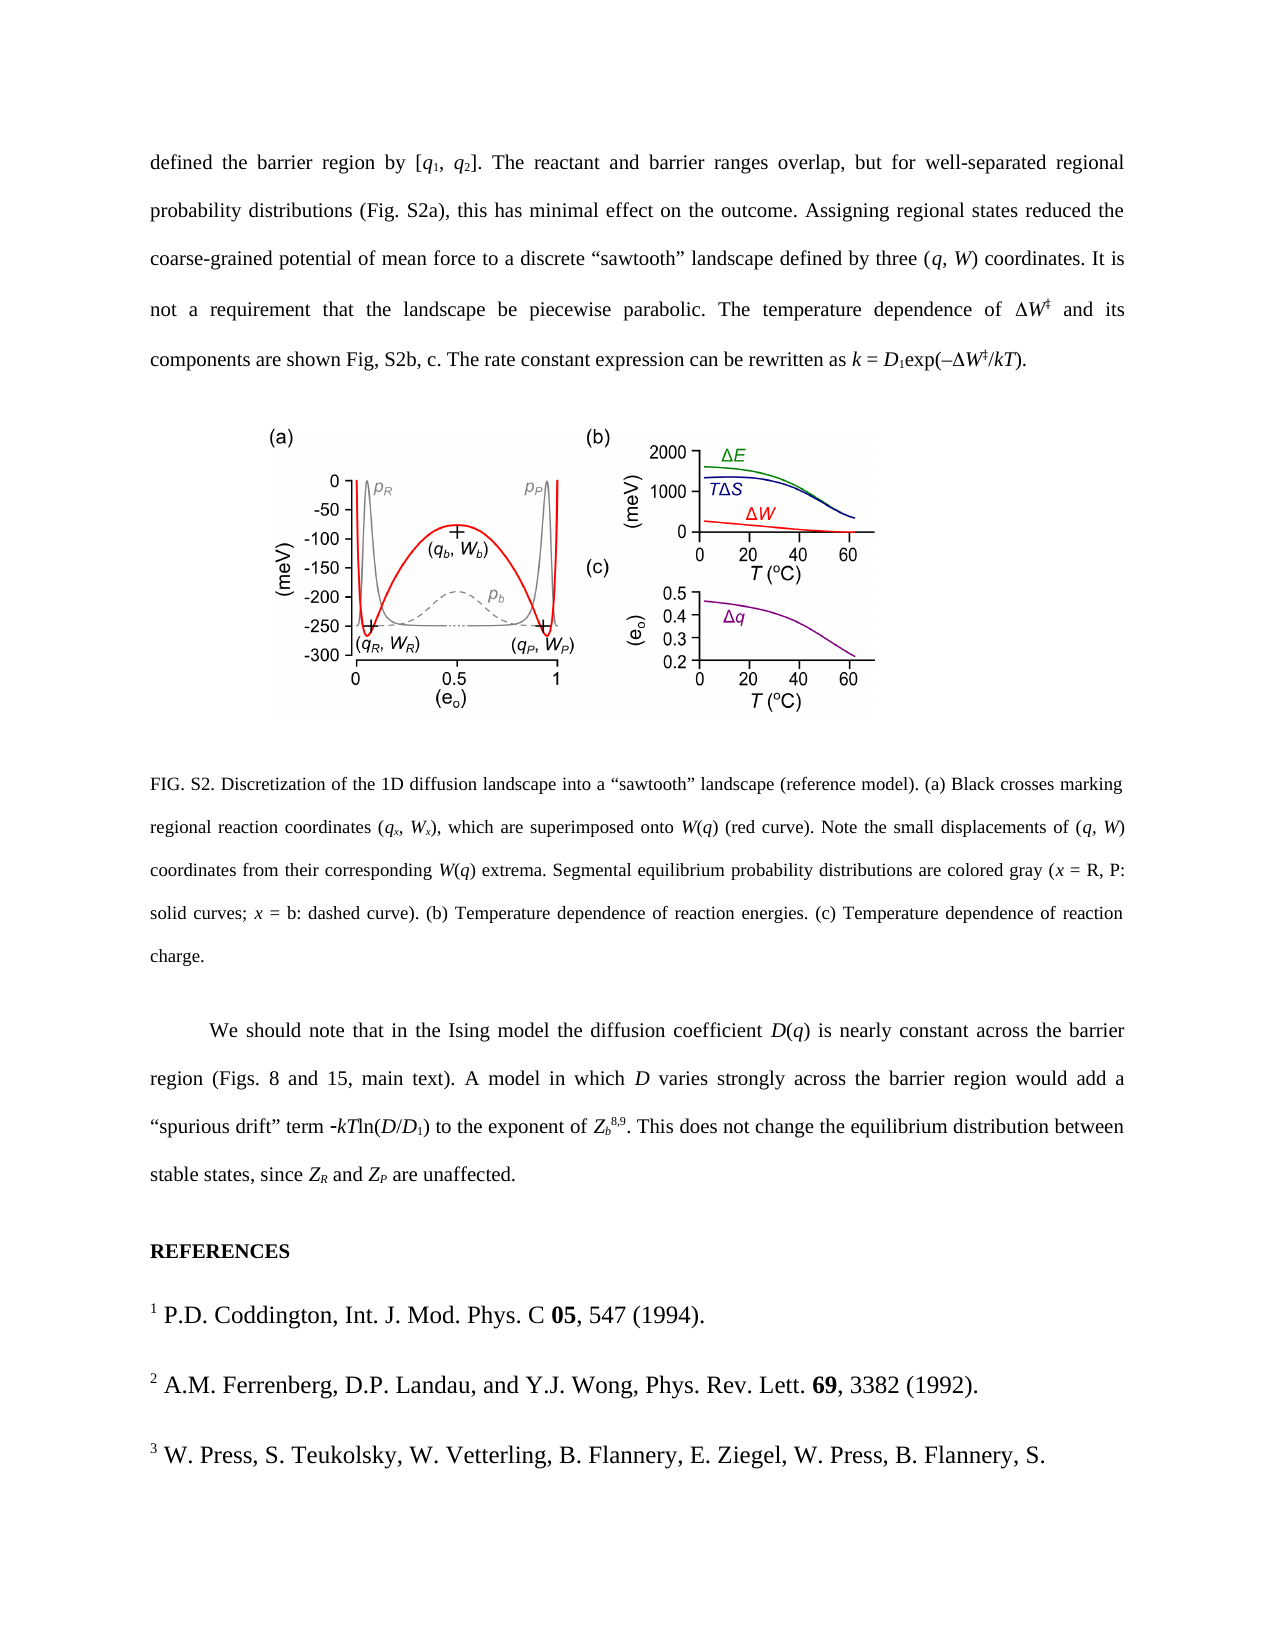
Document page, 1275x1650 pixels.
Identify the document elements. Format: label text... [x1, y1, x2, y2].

text 1 P.D. Coddington, Int. J. Mod. Phys. C 05, 547 (1994). [150, 1300, 1125, 1329]
text 2 A.M. Ferrenberg, D.P. Landau, and Y.J. Wong, Phys. Rev. Lett. 69, 3382 (1992). [150, 1370, 1125, 1399]
text REFERENCES [150, 1239, 1125, 1263]
text FIG. S2. Discretization of the 1D diffusion landscape into a “sawtooth” landscape (reference model). (a) Black crosses marking regional reaction coordinates (qx, Wx), which are superimposed onto W(q) (red curve). Note the small displacements of (q, W) coordinates from their corresponding W(q) extrema. Segmental equilibrium probability distributions are colored gray (x = R, P: solid curves; x = b: dashed curve). (b) Temperature dependence of reaction energies. (c) Temperature dependence of reaction charge. [150, 773, 1125, 967]
picture [268, 426, 878, 715]
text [150, 150, 1125, 372]
text We should note that in the Ising model the diffusion coefficient D(q) is nearly constant across the barrier region (Figs. 8 and 15, main text). A model in which D varies strongly across the barrier region would add a “spurious drift” term kTln(D/D1) to the exponent of Zb8,9. This does not change the equilibrium distribution between stable states, since ZR and ZP are unaffected. [150, 1017, 1125, 1186]
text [150, 1440, 1125, 1469]
